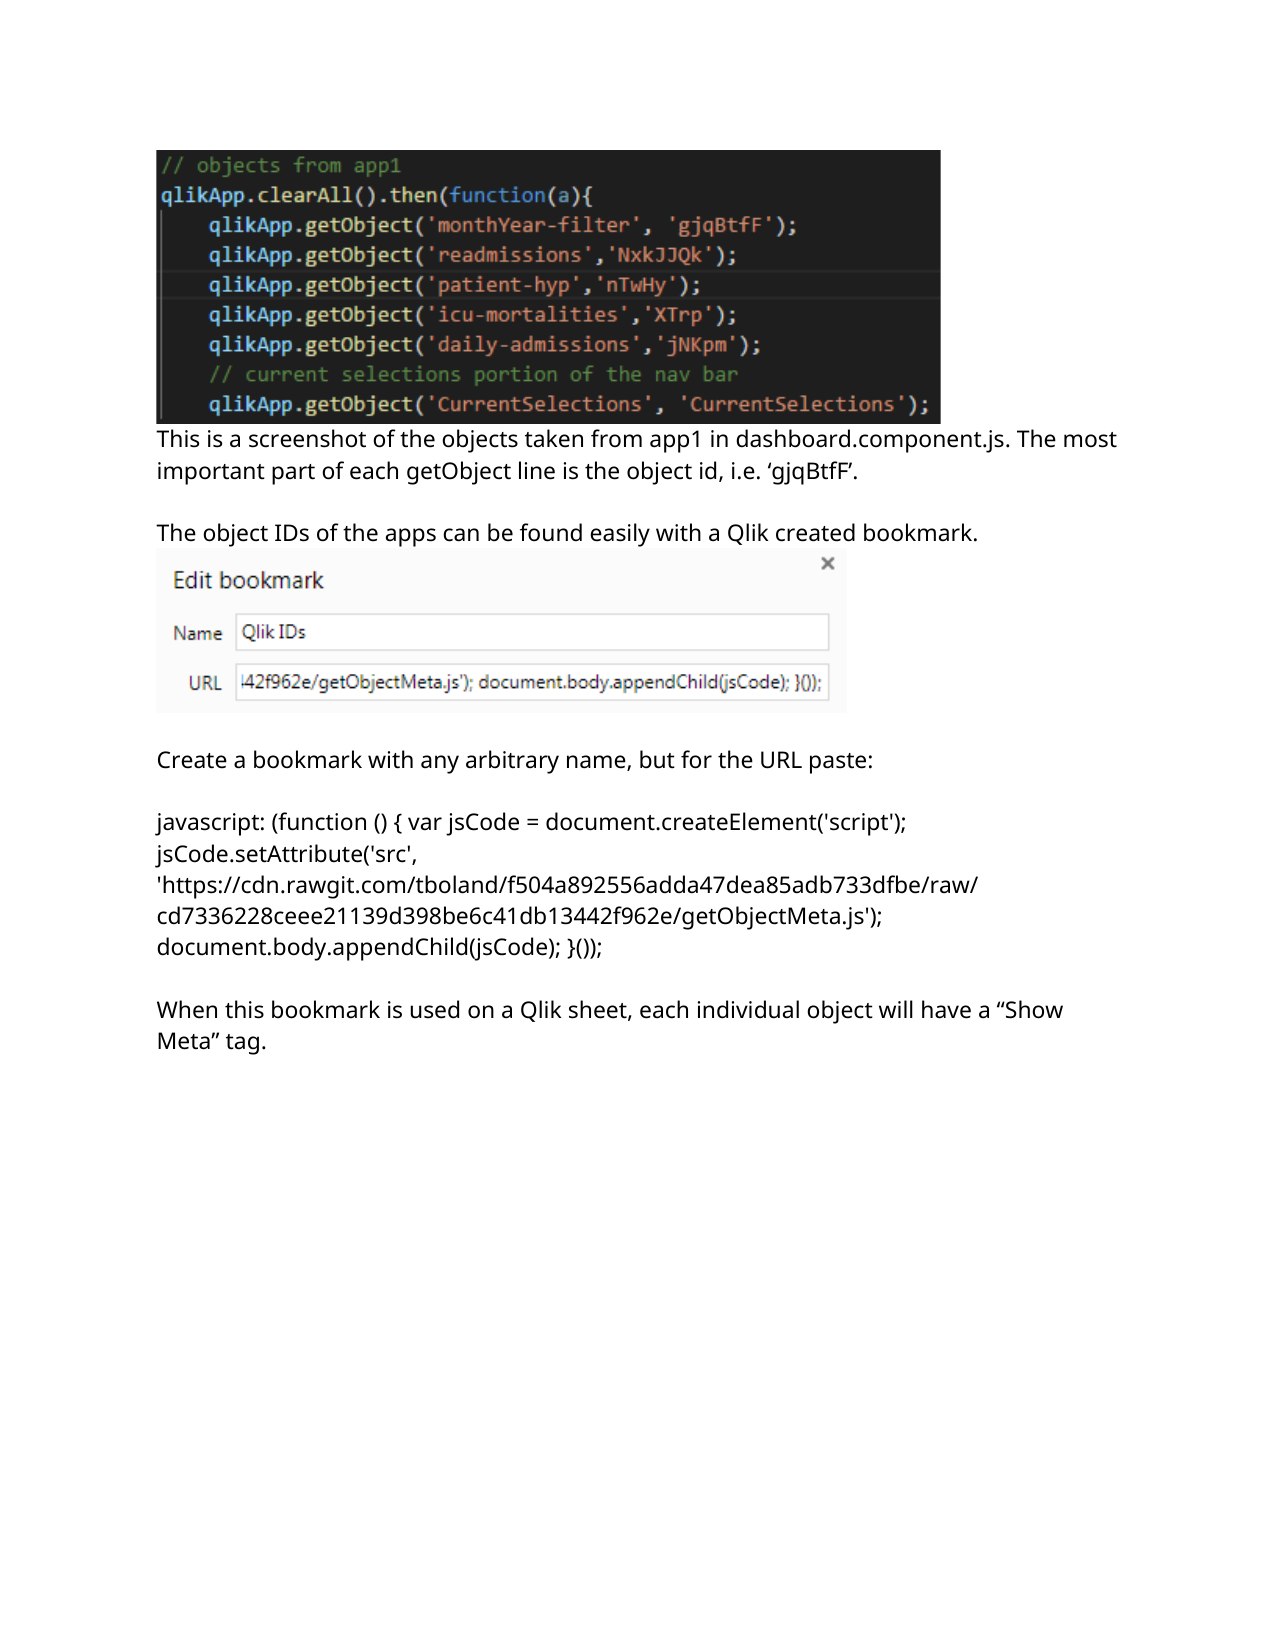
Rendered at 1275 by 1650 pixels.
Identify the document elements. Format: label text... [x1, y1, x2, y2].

text When this bookmark is used on a Qlik sheet, each individual object will have a “Show Meta” tag. [156, 994, 1118, 1056]
text javascript: (function () { var jsCode = document.createElement('script'); jsCode.setAttribute('src', 'https://cdn.rawgit.com/tboland/f504a892556adda47dea85adb733dfbe/raw/cd7336228ceee21139d398be6c41db13442f962e/getObjectMeta.js'); document.body.appendChild(jsCode); }()); [156, 806, 1118, 962]
picture [156, 150, 941, 424]
text The object IDs of the apps can be found easily with a Qlik created bookmark. [156, 517, 1118, 548]
text This is a screenshot of the objects taken from app1 in dashboard.component.js. The most important part of each getObject line is the object id, i.e. ‘gjqBtfF’. [156, 423, 1118, 486]
picture [156, 548, 847, 713]
text Create a bookmark with any arbitrary name, but for the URL paste: [156, 744, 1118, 775]
